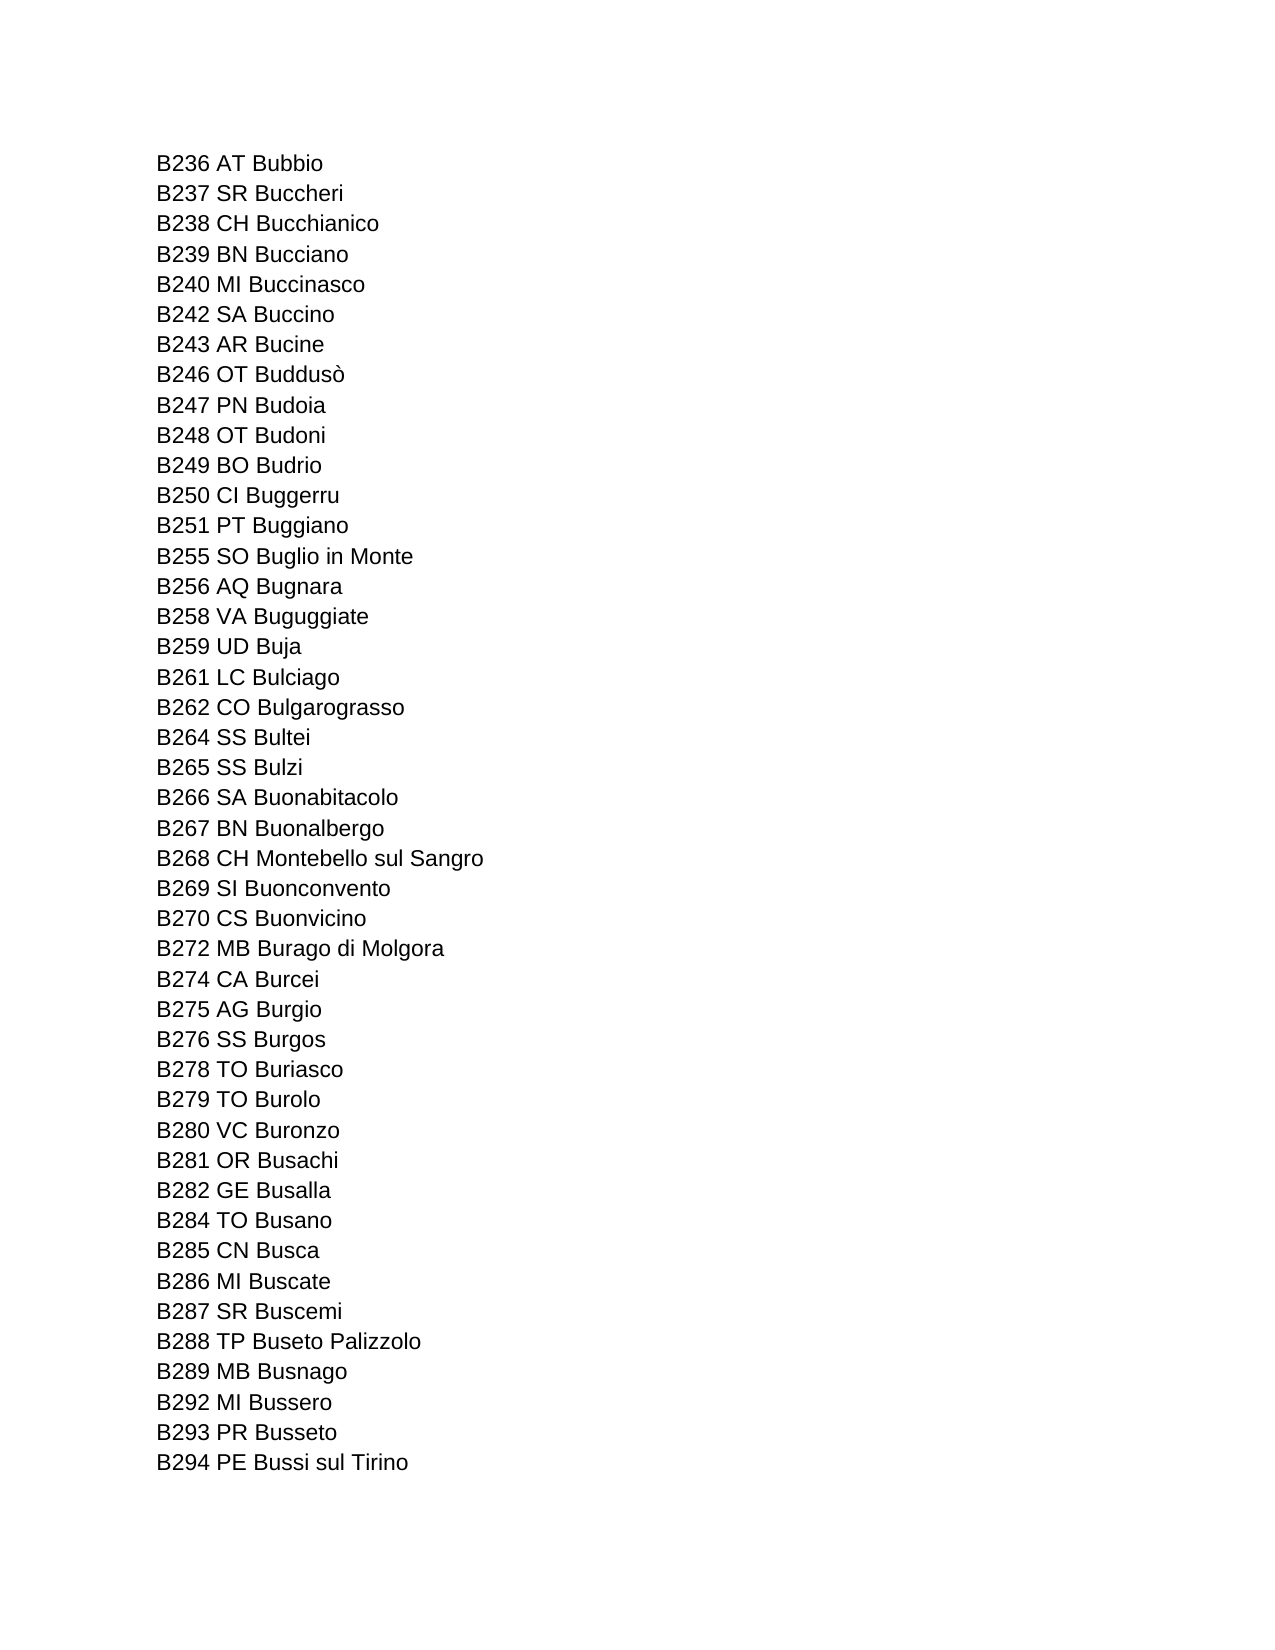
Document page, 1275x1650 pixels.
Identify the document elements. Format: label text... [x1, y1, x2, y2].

text B281 OR Busachi [150, 1147, 1125, 1173]
text B288 TP Buseto Palizzolo [150, 1328, 1125, 1354]
text B293 PR Busseto [150, 1419, 1125, 1445]
text B275 AG Burgio [150, 996, 1125, 1022]
text B256 AQ Bugnara [150, 573, 1125, 599]
text B259 UD Buja [150, 633, 1125, 660]
text B247 PN Budoia [150, 392, 1125, 418]
text B268 CH Montebello sul Sangro [150, 845, 1125, 871]
text B284 TO Busano [150, 1207, 1125, 1234]
text B237 SR Buccheri [150, 180, 1125, 207]
text B249 BO Budrio [150, 452, 1125, 478]
text B264 SS Bultei [150, 724, 1125, 750]
text B243 AR Bucine [150, 331, 1125, 358]
text B285 CN Busca [150, 1237, 1125, 1264]
text B286 MI Buscate [150, 1268, 1125, 1294]
text B279 TO Burolo [150, 1086, 1125, 1113]
text B287 SR Buscemi [150, 1298, 1125, 1324]
text B266 SA Buonabitacolo [150, 784, 1125, 811]
text B274 CA Burcei [150, 966, 1125, 992]
text B242 SA Buccino [150, 301, 1125, 327]
text B280 VC Buronzo [150, 1117, 1125, 1143]
text B278 TO Buriasco [150, 1056, 1125, 1083]
text B236 AT Bubbio [150, 150, 1125, 176]
text B292 MI Bussero [150, 1388, 1125, 1415]
text B258 VA Buguggiate [150, 603, 1125, 629]
text B270 CS Buonvicino [150, 905, 1125, 932]
text B255 SO Buglio in Monte [150, 543, 1125, 569]
text B289 MB Busnago [150, 1358, 1125, 1385]
text B251 PT Buggiano [150, 512, 1125, 539]
text B294 PE Bussi sul Tirino [150, 1449, 1125, 1475]
text B267 BN Buonalbergo [150, 814, 1125, 841]
text B269 SI Buonconvento [150, 875, 1125, 901]
text B261 LC Bulciago [150, 663, 1125, 690]
text B248 OT Budoni [150, 422, 1125, 448]
text B282 GE Busalla [150, 1177, 1125, 1203]
text B276 SS Burgos [150, 1026, 1125, 1052]
text B265 SS Bulzi [150, 754, 1125, 781]
text B250 CI Buggerru [150, 482, 1125, 509]
text B262 CO Bulgarograsso [150, 694, 1125, 720]
text B238 CH Bucchianico [150, 210, 1125, 237]
text B246 OT Buddusò [150, 361, 1125, 388]
text B239 BN Bucciano [150, 241, 1125, 267]
text B240 MI Buccinasco [150, 271, 1125, 297]
text B272 MB Burago di Molgora [150, 935, 1125, 962]
